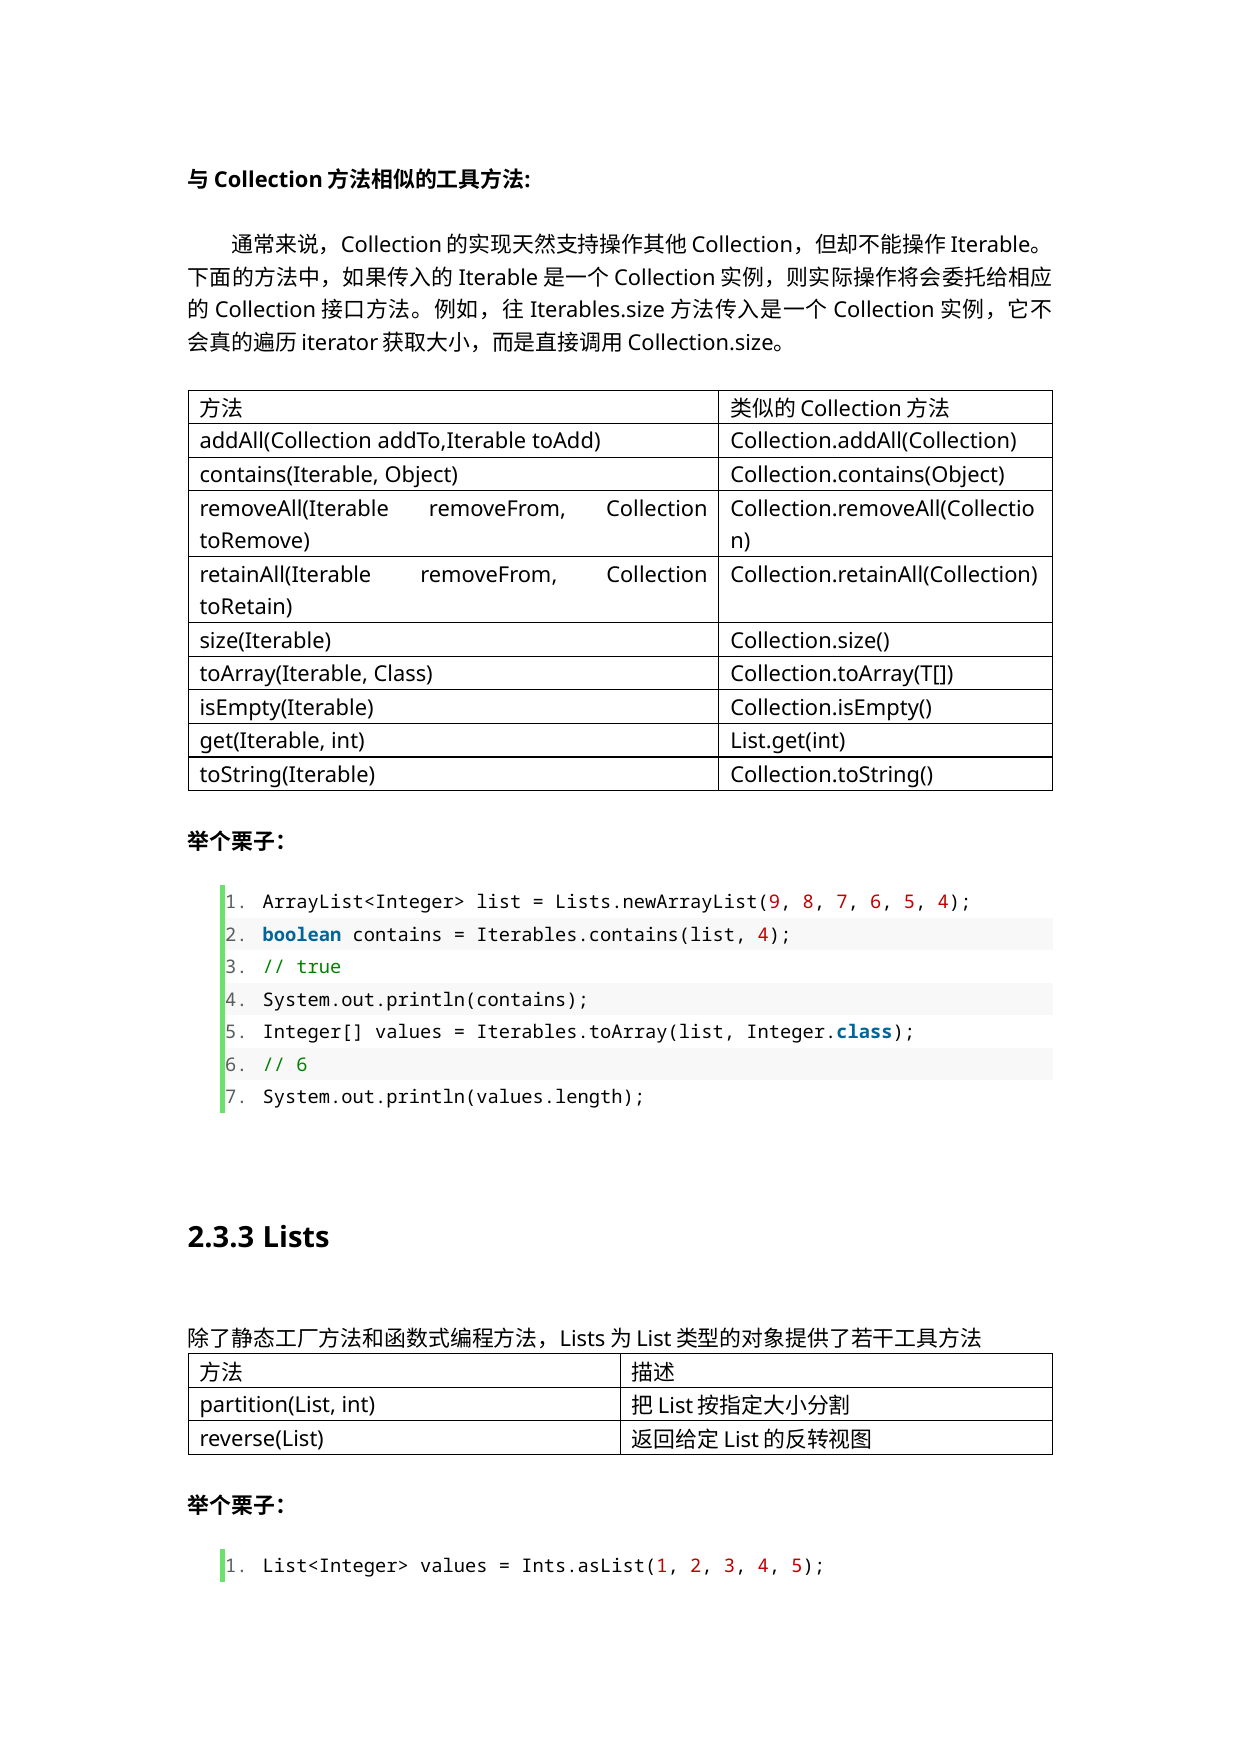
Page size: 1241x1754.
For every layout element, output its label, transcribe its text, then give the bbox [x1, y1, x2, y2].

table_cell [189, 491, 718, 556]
text 下面的方法中，如果传入的Iterable是一个Collection实例，则实际操作将会委托给相应的Collection接口方法。例如，往Iterables.size方法传入是一个Collection实例，它不会真的遍历iterator获取大小，而是直接调用Collection.size。 [187, 259, 1053, 357]
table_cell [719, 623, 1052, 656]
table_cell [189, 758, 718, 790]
text 除了静态工厂方法和函数式编程方法，Lists为List类型的对象提供了若干工具方法 [187, 1321, 1053, 1353]
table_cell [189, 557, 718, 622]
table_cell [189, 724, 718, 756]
text 举个栗子： [187, 823, 1053, 856]
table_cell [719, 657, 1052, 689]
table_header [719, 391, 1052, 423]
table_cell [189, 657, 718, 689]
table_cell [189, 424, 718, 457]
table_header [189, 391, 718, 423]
list List<Integer> values = Ints.asList(1, 2, 3, 4, 5); [225, 1549, 1053, 1582]
text 举个栗子： [187, 1487, 1053, 1520]
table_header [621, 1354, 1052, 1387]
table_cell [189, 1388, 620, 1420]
list boolean contains = Iterables.contains(list, 4); [225, 918, 1053, 950]
list // 6 [225, 1048, 1053, 1080]
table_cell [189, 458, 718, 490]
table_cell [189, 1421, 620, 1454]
list ArrayList<Integer> list = Lists.newArrayList(9, 8, 7, 6, 5, 4); [225, 885, 1053, 918]
text 与Collection方法相似的工具方法: [187, 162, 1053, 194]
list // true [225, 950, 1053, 983]
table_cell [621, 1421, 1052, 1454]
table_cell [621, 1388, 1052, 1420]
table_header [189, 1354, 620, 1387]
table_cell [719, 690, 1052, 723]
text 通常来说，Collection的实现天然支持操作其他Collection，但却不能操作Iterable。 [187, 227, 1053, 259]
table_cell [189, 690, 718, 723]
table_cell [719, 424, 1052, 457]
subtitle Lists [187, 1203, 1053, 1268]
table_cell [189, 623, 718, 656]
list System.out.println(contains); [225, 983, 1053, 1015]
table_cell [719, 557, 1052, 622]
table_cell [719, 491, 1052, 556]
list System.out.println(values.length); [225, 1080, 1053, 1113]
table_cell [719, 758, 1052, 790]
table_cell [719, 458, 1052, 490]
list Integer[] values = Iterables.toArray(list, Integer.class); [225, 1015, 1053, 1048]
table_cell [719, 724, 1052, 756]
